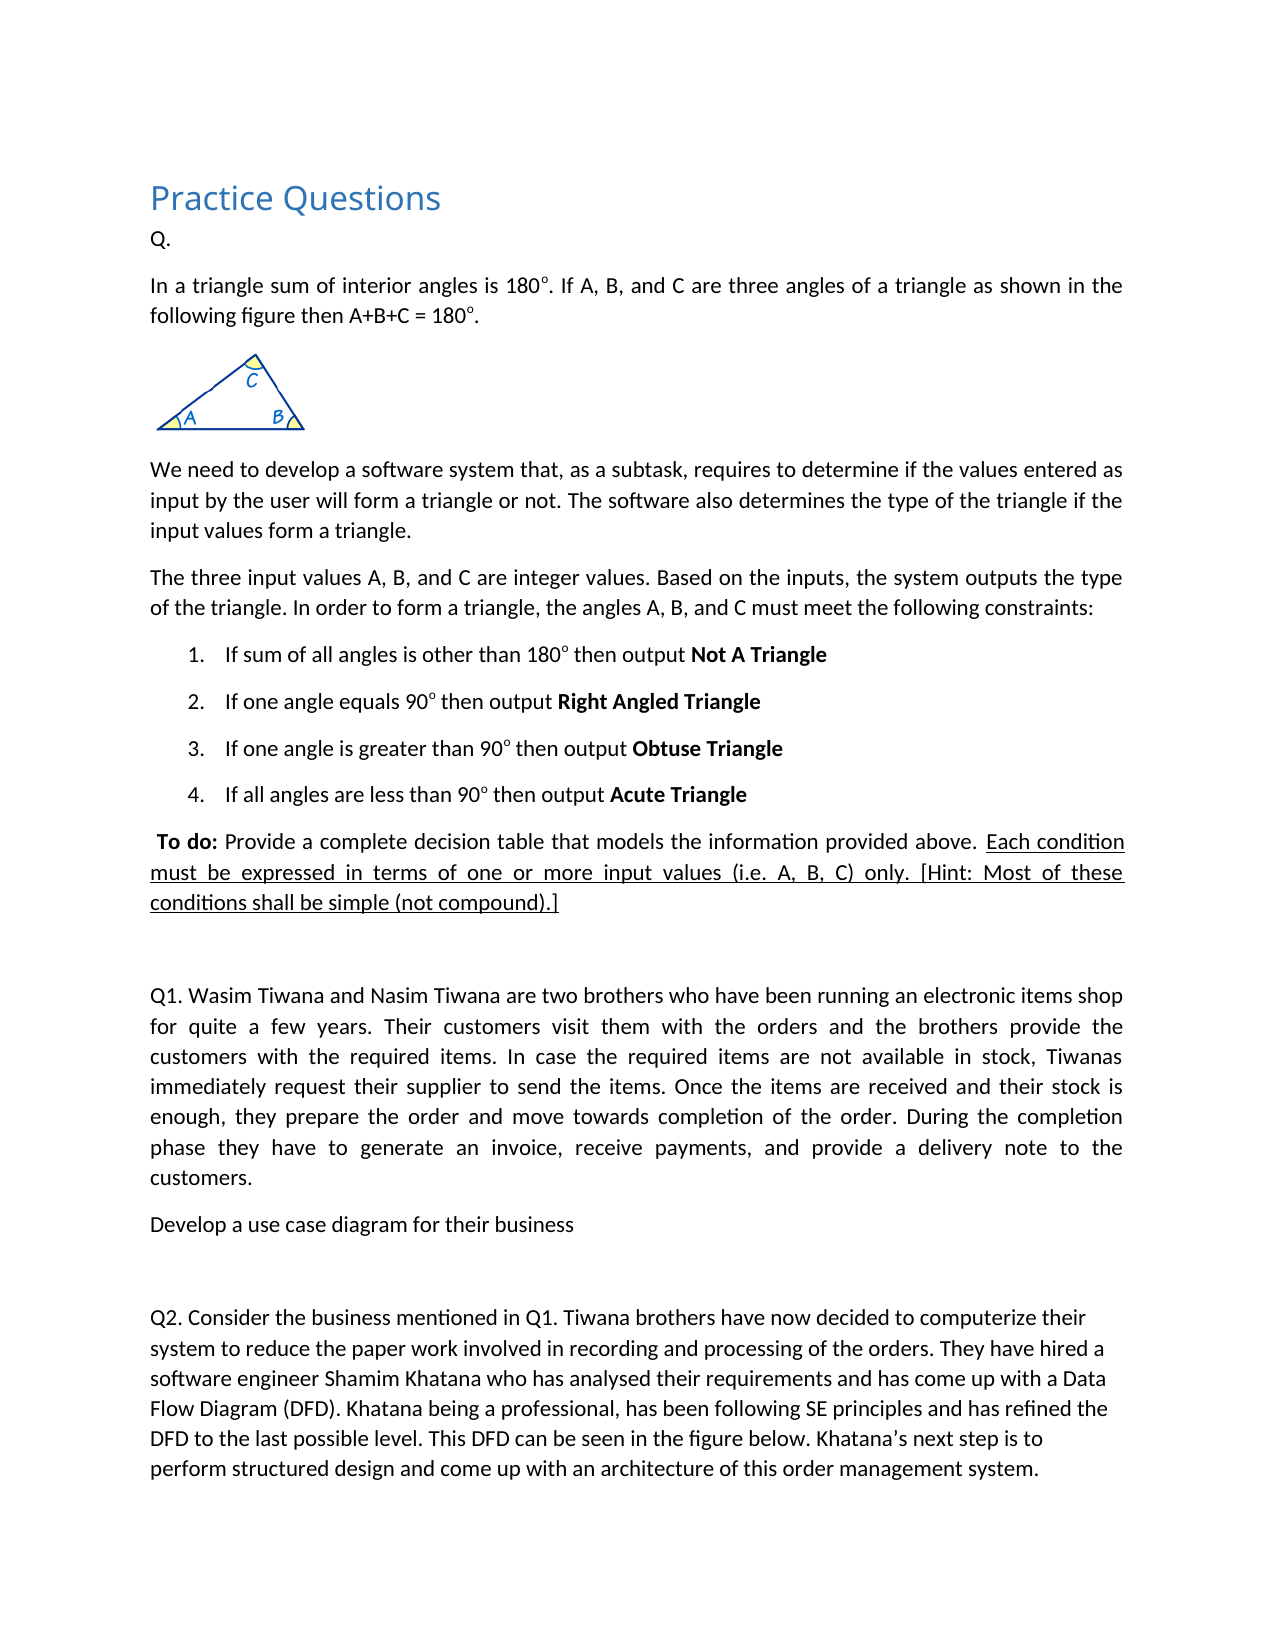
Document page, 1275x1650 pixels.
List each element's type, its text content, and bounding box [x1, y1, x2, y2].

text In a triangle sum of interior angles is 180o. If A, B, and C are three angles of a triangle as shown in the following figure then A+B+C = 180o. [150, 271, 1125, 329]
text To do: Provide a complete decision table that models the information provided above. Each condition must be expressed in terms of one or more input values (i.e. A, B, C) only. [Hint: Most of these conditions shall be simple (not compound).] [150, 883, 1125, 916]
subtitle Practice Questions [150, 175, 1125, 220]
list If sum of all angles is other than 180o then output Not A Triangle [187, 640, 1125, 668]
picture [150, 347, 310, 437]
text Develop a use case diagram for their business [150, 1210, 1125, 1238]
list If one angle is greater than 90o then output Obtuse Triangle [187, 734, 1125, 762]
list If one angle equals 90o then output Right Angled Triangle [187, 687, 1125, 715]
text We need to develop a software system that, as a subtask, requires to determine if the values entered as input by the user will form a triangle or not. The software also determines the type of the triangle if the input values form a triangle. [150, 456, 1125, 544]
text Q1. Wasim Tiwana and Nasim Tiwana are two brothers who have been running an electronic items shop for quite a few years. Their customers visit them with the orders and the brothers provide the customers with the required items. In case the required items are not available in stock, Tiwanas immediately request their supplier to send the items. Once the items are received and their stock is enough, they prepare the order and move towards completion of the order. During the completion phase they have to generate an invoice, receive payments, and provide a delivery note to the customers. [150, 982, 1125, 1191]
text The three input values A, B, and C are integer values. Based on the inputs, the system outputs the type of the triangle. In order to form a triangle, the angles A, B, and C must meet the following constraints: [150, 563, 1125, 621]
text Q. [150, 224, 1125, 252]
text Q2. Consider the business mentioned in Q1. Tiwana brothers have now decided to computerize their system to reduce the paper work involved in recording and processing of the orders. They have hired a software engineer Shamim Khatana who has analysed their requirements and has come up with a Data Flow Diagram (DFD). Khatana being a professional, has been following SE principles and has refined the DFD to the last possible level. This DFD can be seen in the figure below. Khatana’s next step is to perform structured design and come up with an architecture of this order management system. [150, 1303, 1125, 1483]
list If all angles are less than 90o then output Acute Triangle [187, 781, 1125, 809]
text To do: Provide a complete decision table that models the information provided above. Each condition must be expressed in terms of one or more input values (i.e. A, B, C) only. [Hint: Most of these conditions shall be simple (not compound).] [150, 827, 1125, 882]
